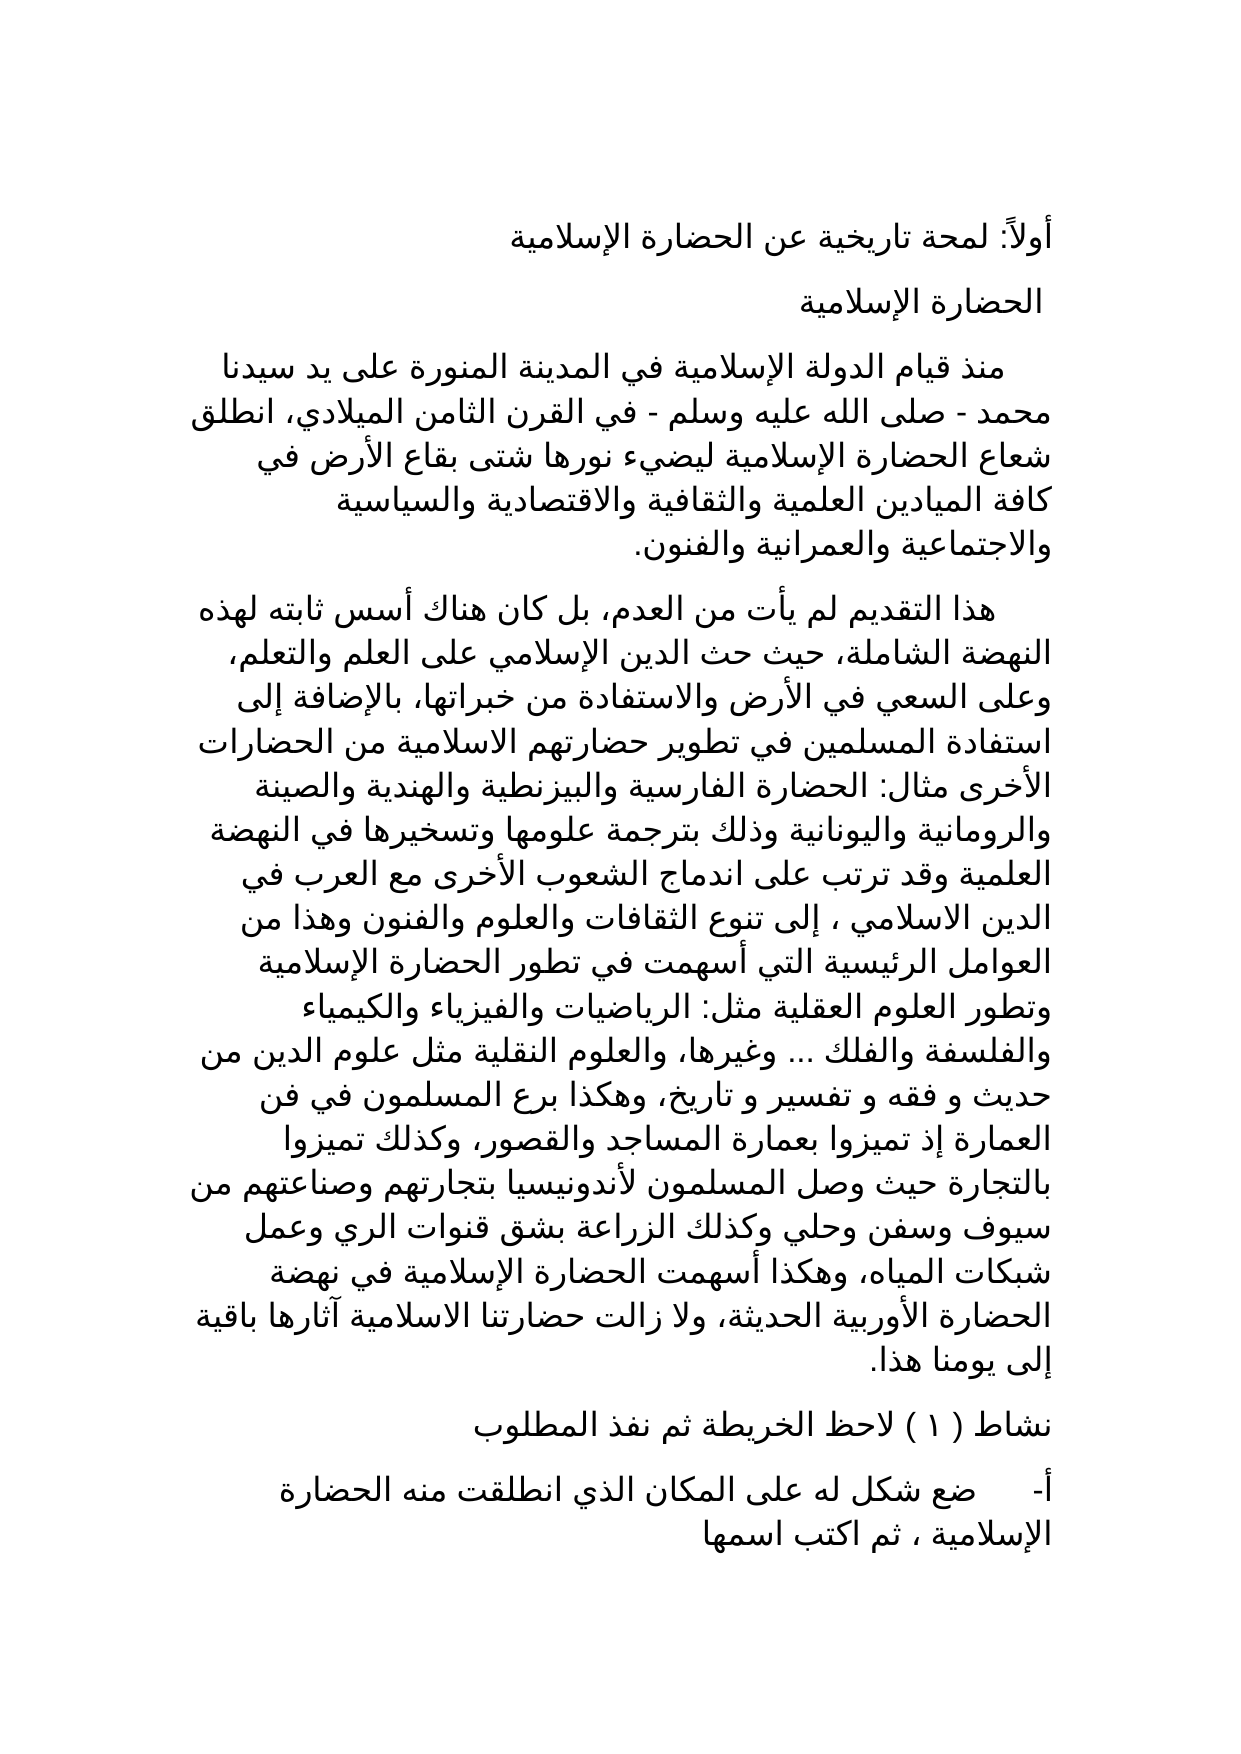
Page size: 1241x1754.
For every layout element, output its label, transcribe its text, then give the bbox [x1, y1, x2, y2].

text أولاً: لمحة تاريخية عن الحضارة الإسلامية [187, 218, 1053, 256]
text هذا التقديم لم يأت من العدم، بل كان هناك أسس ثابته لهذه النهضة الشاملة، حيث حث الدين الإسلامي على العلم والتعلم، وعلى السعي في الأرض والاستفادة من خبراتها، بالإضافة إلى استفادة المسلمين في تطوير حضارتهم الاسلامية من الحضارات الأخرى مثال: الحضارة الفارسية والبيزنطية والهندية والصينة والرومانية واليونانية وذلك بترجمة علومها وتسخيرها في النهضة العلمية وقد ترتب على اندماج الشعوب الأخرى مع العرب في الدين الاسلامي ، إلى تنوع الثقافات والعلوم والفنون وهذا من العوامل الرئيسية التي أسهمت في تطور الحضارة الإسلامية وتطور العلوم العقلية مثل: الرياضيات والفيزياء والكيمياء والفلسفة والفلك ... وغيرها، والعلوم النقلية مثل علوم الدين من حديث و فقه و تفسير و تاريخ، وهكذا برع المسلمون في فن العمارة إذ تميزوا بعمارة المساجد والقصور، وكذلك تميزوا بالتجارة حيث وصل المسلمون لأندونيسيا بتجارتهم وصناعتهم من سيوف وسفن وحلي وكذلك الزراعة بشق قنوات الري وعمل شبكات المياه، وهكذا أسهمت الحضارة الإسلامية في نهضة الحضارة الأوربية الحديثة، ولا زالت حضارتنا الاسلامية آثارها باقية إلى يومنا هذا. [187, 589, 1053, 1378]
text نشاط ( ۱ ) لاحظ الخريطة ثم نفذ المطلوب [187, 1405, 1053, 1443]
text منذ قيام الدولة الإسلامية في المدينة المنورة على يد سيدنا محمد - صلى الله عليه وسلم - في القرن الثامن الميلادي، انطلق شعاع الحضارة الإسلامية ليضيء نورها شتى بقاع الأرض في كافة الميادين العلمية والثقافية والاقتصادية والسياسية والاجتماعية والعمرانية والفنون. [187, 348, 1053, 563]
text الحضارة الإسلامية [187, 283, 1053, 321]
text أ‌- ضع شكل له على المكان الذي انطلقت منه الحضارة الإسلامية ، ثم اكتب اسمها [187, 1470, 1053, 1553]
